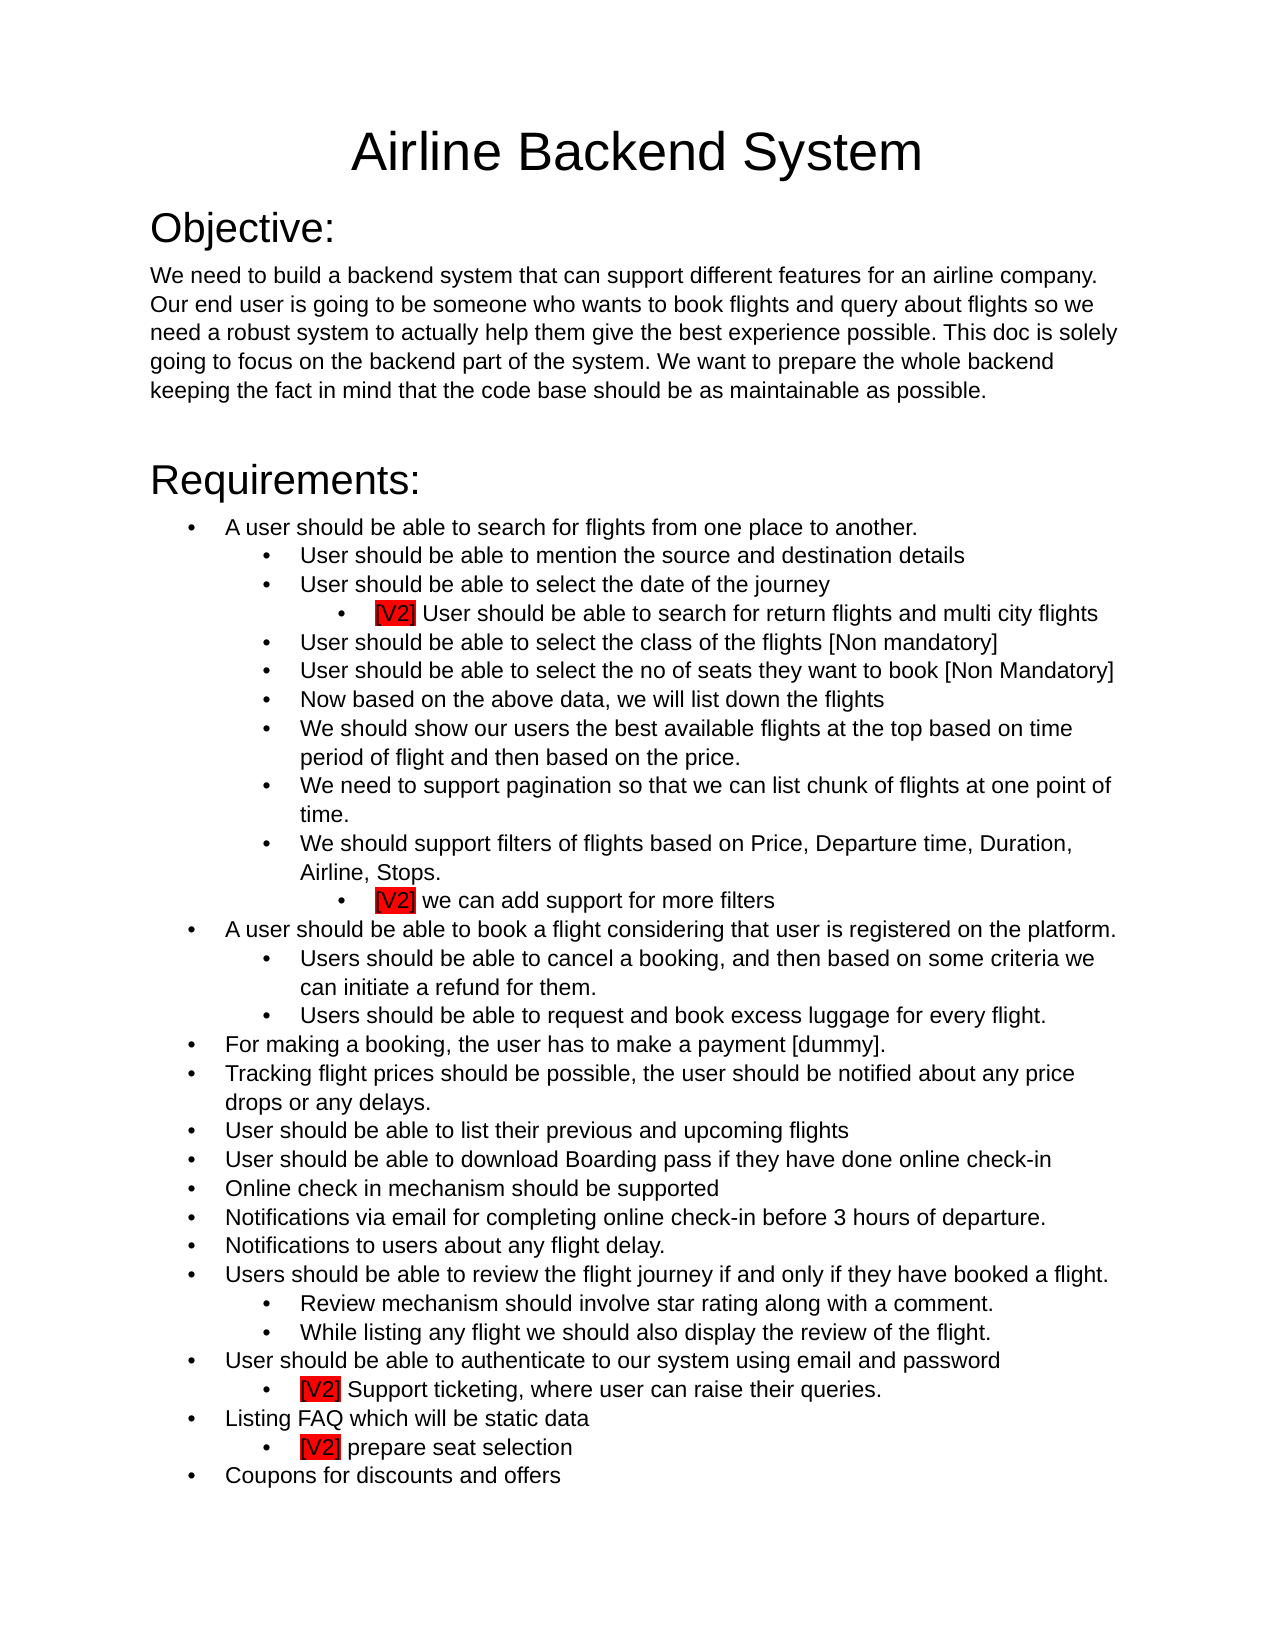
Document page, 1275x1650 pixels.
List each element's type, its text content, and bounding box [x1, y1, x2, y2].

text Objective: [150, 223, 208, 248]
list Users should be able to request and book excess luggage for every flight. [262, 1001, 1125, 1029]
list User should be able to mention the source and destination details [262, 541, 1125, 569]
list [V2] we can add support for more filters [337, 886, 1125, 914]
list For making a booking, the user has to make a payment [dummy]. [187, 1029, 1125, 1058]
list [V2] Support ticketing, where user can raise their queries. [262, 1374, 1125, 1403]
list Tracking flight prices should be possible, the user should be notified about any price drops or any delays. [187, 1058, 1125, 1116]
list Users should be able to cancel a booking, and then based on some criteria we can initiate a refund for them. [262, 943, 1125, 1001]
list User should be able to list their previous and upcoming flights [187, 1116, 1125, 1144]
list User should be able to select the date of the journey [262, 569, 1125, 598]
list [V2] User should be able to search for return flights and multi city flights [337, 598, 1125, 627]
text Requirements: [223, 474, 1125, 499]
list A user should be able to book a flight considering that user is registered on the platform. [187, 914, 1125, 943]
list Listing FAQ which will be static data [187, 1403, 1125, 1432]
list Now based on the above data, we will list down the flights [262, 684, 1125, 713]
list We should support filters of flights based on Price, Departure time, Duration, Airline, Stops. [262, 828, 1125, 886]
text We need to build a backend system that can support different features for an airline company. Our end user is going to be someone who wants to book flights and query about flights so we need a robust system to actually help them give the best experience possible. This doc is solely going to focus on the backend part of the system. We want to prepare the whole backend keeping the fact in mind that the code base should be as maintainable as possible. [150, 260, 1125, 404]
list [V2] prepare seat selection [262, 1432, 1125, 1461]
list Users should be able to review the flight journey if and only if they have booked a flight. [187, 1259, 1125, 1288]
list User should be able to download Boarding pass if they have done online check-in [187, 1144, 1125, 1173]
text Requirements: [150, 474, 220, 499]
list We should show our users the best available flights at the top based on time period of flight and then based on the price. [262, 713, 1125, 771]
list User should be able to select the class of the flights [Non mandatory] [262, 627, 1125, 656]
list We need to support pagination so that we can list chunk of flights at one point of time. [262, 771, 1125, 828]
text Airline Backend System [792, 150, 1125, 175]
list User should be able to select the no of seats they want to book [Non Mandatory] [262, 656, 1125, 684]
list Coupons for discounts and offers [187, 1461, 1125, 1489]
list While listing any flight we should also display the review of the flight. [262, 1317, 1125, 1346]
list Notifications via email for completing online check-in before 3 hours of departure. [187, 1202, 1125, 1231]
text Objective: [211, 223, 1125, 248]
list Online check in mechanism should be supported [187, 1173, 1125, 1202]
list User should be able to authenticate to our system using email and password [187, 1346, 1125, 1374]
list Notifications to users about any flight delay. [187, 1231, 1125, 1259]
text Airline Backend System [150, 150, 789, 175]
list Review mechanism should involve star rating along with a comment. [262, 1288, 1125, 1317]
list A user should be able to search for flights from one place to another. [187, 512, 1125, 541]
